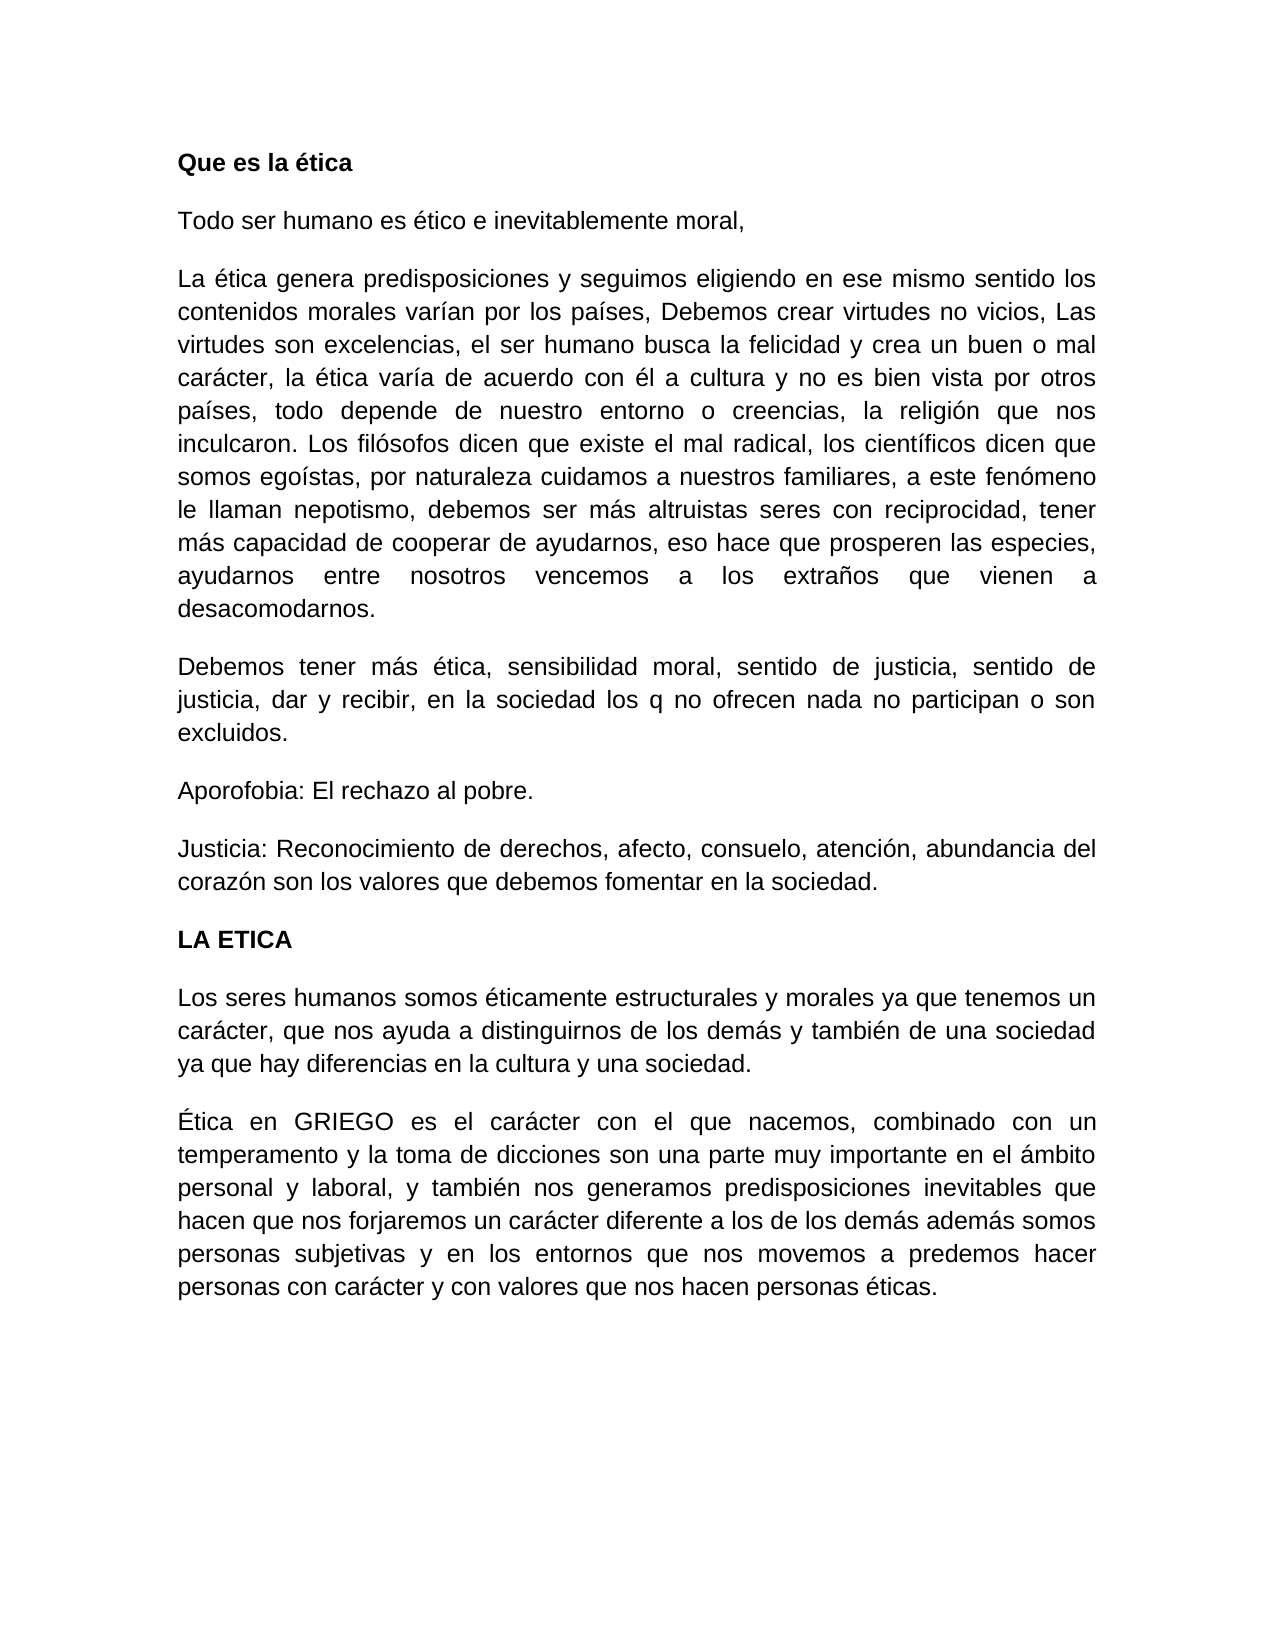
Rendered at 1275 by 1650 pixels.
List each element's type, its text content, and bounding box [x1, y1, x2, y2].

text Justicia: Reconocimiento de derechos, afecto, consuelo, atención, abundancia del corazón son los valores que debemos fomentar en la sociedad. [177, 834, 1098, 896]
text Todo ser humano es ético e inevitablemente moral, [177, 206, 1098, 234]
text Ética en GRIEGO es el carácter con el que nacemos, combinado con un temperamento y la toma de dicciones son una parte muy importante en el ámbito personal y laboral, y también nos generamos predisposiciones inevitables que hacen que nos forjaremos un carácter diferente a los de los demás además somos personas subjetivas y en los entornos que nos movemos a predemos hacer personas con carácter y con valores que nos hacen personas éticas. [177, 1107, 1098, 1301]
text Debemos tener más ética, sensibilidad moral, sentido de justicia, sentido de justicia, dar y recibir, en la sociedad los q no ofrecen nada no participan o son excluidos. [177, 652, 1098, 747]
text Aporofobia: El rechazo al pobre. [177, 776, 1098, 805]
text Que es la ética [177, 148, 1098, 176]
text La ética genera predisposiciones y seguimos eligiendo en ese mismo sentido los contenidos morales varían por los países, Debemos crear virtudes no vicios, Las virtudes son excelencias, el ser humano busca la felicidad y crea un buen o mal carácter, la ética varía de acuerdo con él a cultura y no es bien vista por otros países, todo depende de nuestro entorno o creencias, la religión que nos inculcaron. Los filósofos dicen que existe el mal radical, los científicos dicen que somos egoístas, por naturaleza cuidamos a nuestros familiares, a este fenómeno le llaman nepotismo, debemos ser más altruistas seres con reciprocidad, tener más capacidad de cooperar de ayudarnos, eso hace que prosperen las especies, ayudarnos entre nosotros vencemos a los extraños que vienen a desacomodarnos. [177, 264, 1098, 623]
text Los seres humanos somos éticamente estructurales y morales ya que tenemos un carácter, que nos ayuda a distinguirnos de los demás y también de una sociedad ya que hay diferencias en la cultura y una sociedad. [177, 983, 1098, 1078]
text LA ETICA [177, 925, 1098, 954]
